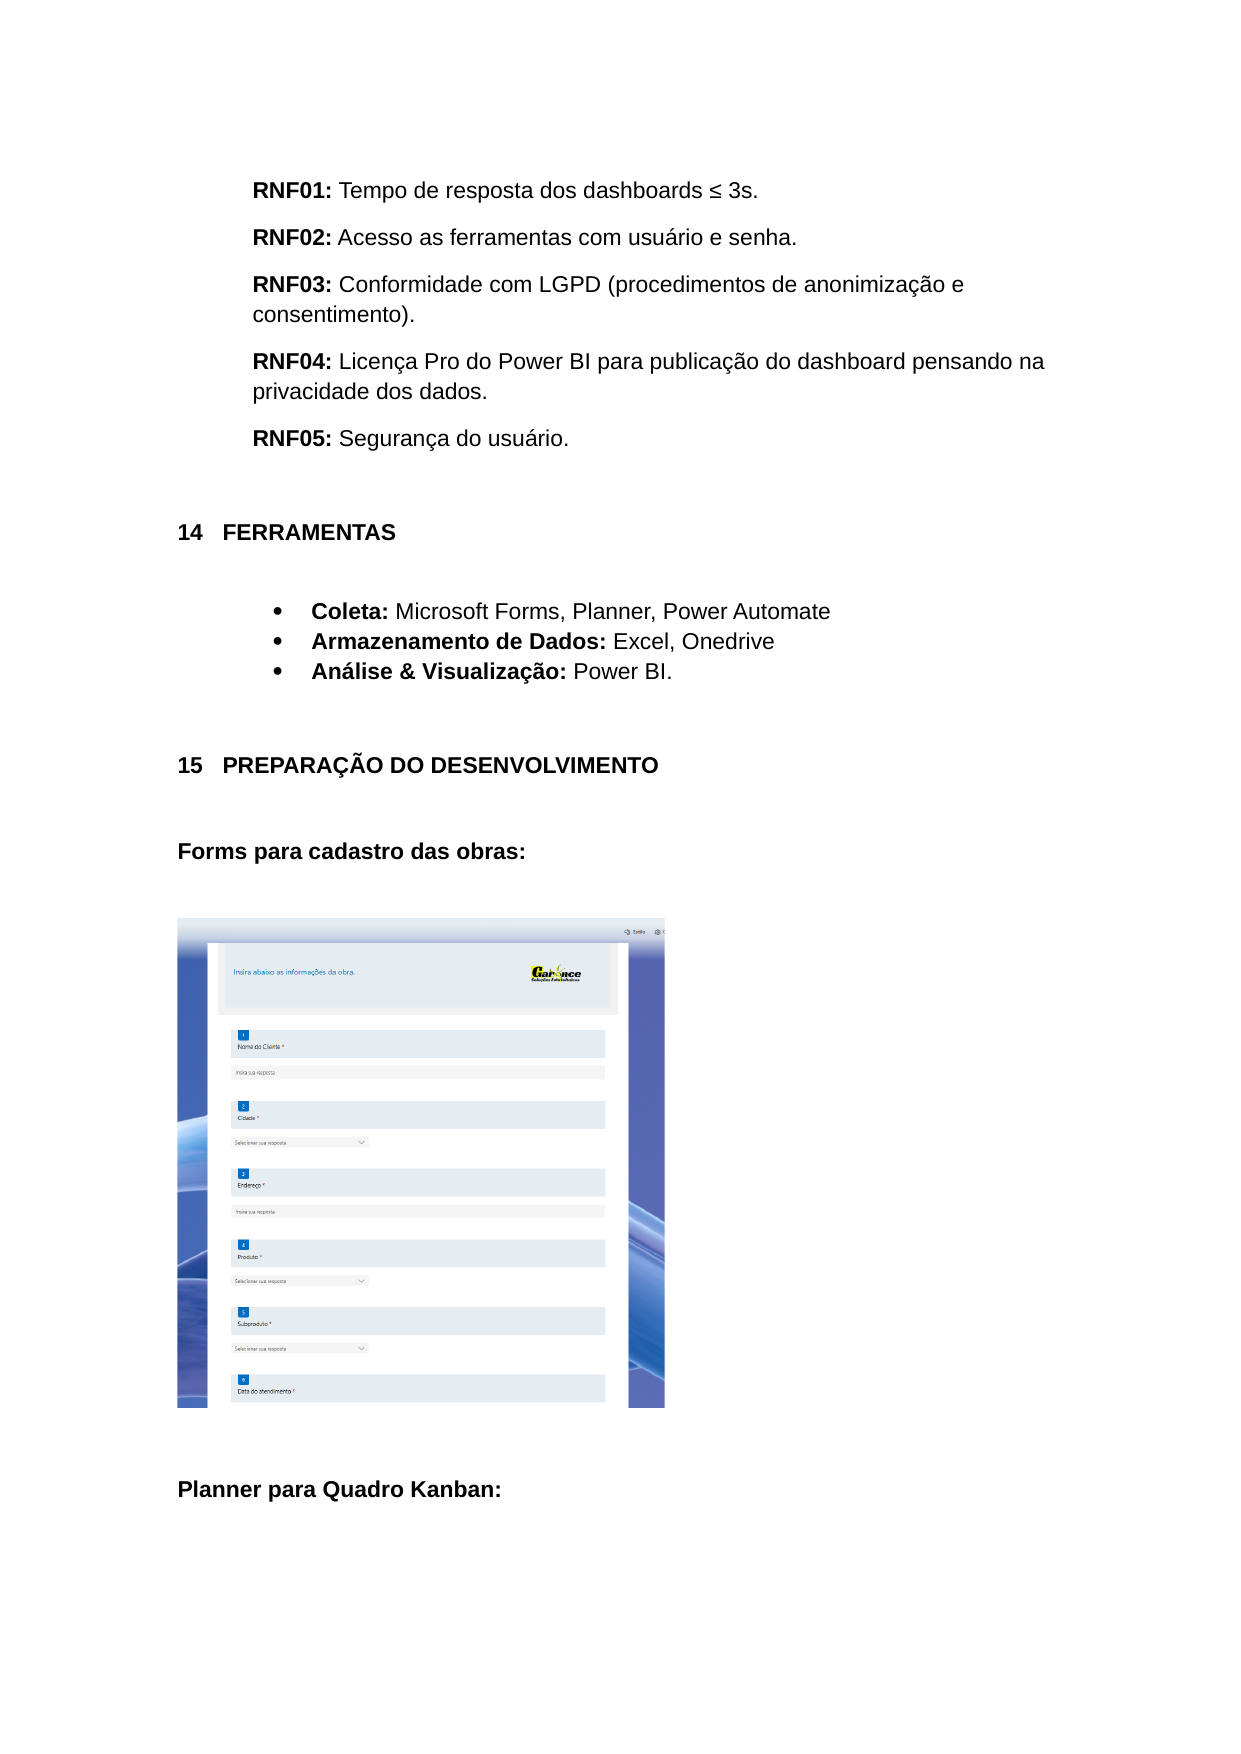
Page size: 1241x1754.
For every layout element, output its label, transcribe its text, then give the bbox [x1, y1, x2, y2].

text Forms para cadastro das obras: [177, 838, 1122, 898]
text RNF02: Acesso as ferramentas com usuário e senha. [252, 224, 1122, 250]
list Coleta: Microsoft Forms, Planner, Power Automate [274, 598, 1122, 624]
text Planner para Quadro Kanban: [177, 1476, 1122, 1502]
text RNF05: Segurança do usuário. [252, 425, 1122, 451]
text RNF04: Licença Pro do Power BI para publicação do dashboard pensando na privacidade dos dados. [252, 348, 1122, 404]
list Análise & Visualização: Power BI. [274, 658, 1122, 684]
text RNF03: Conformidade com LGPD (procedimentos de anonimização e consentimento). [252, 271, 1122, 327]
subtitle FERRAMENTAS [177, 519, 1122, 545]
subtitle PREPARAÇÃO DO DESENVOLVIMENTO [177, 752, 1122, 778]
text RNF01: Tempo de resposta dos dashboards ≤ 3s. [252, 177, 1122, 203]
list Armazenamento de Dados: Excel, Onedrive [274, 628, 1122, 654]
picture [177, 918, 665, 1408]
